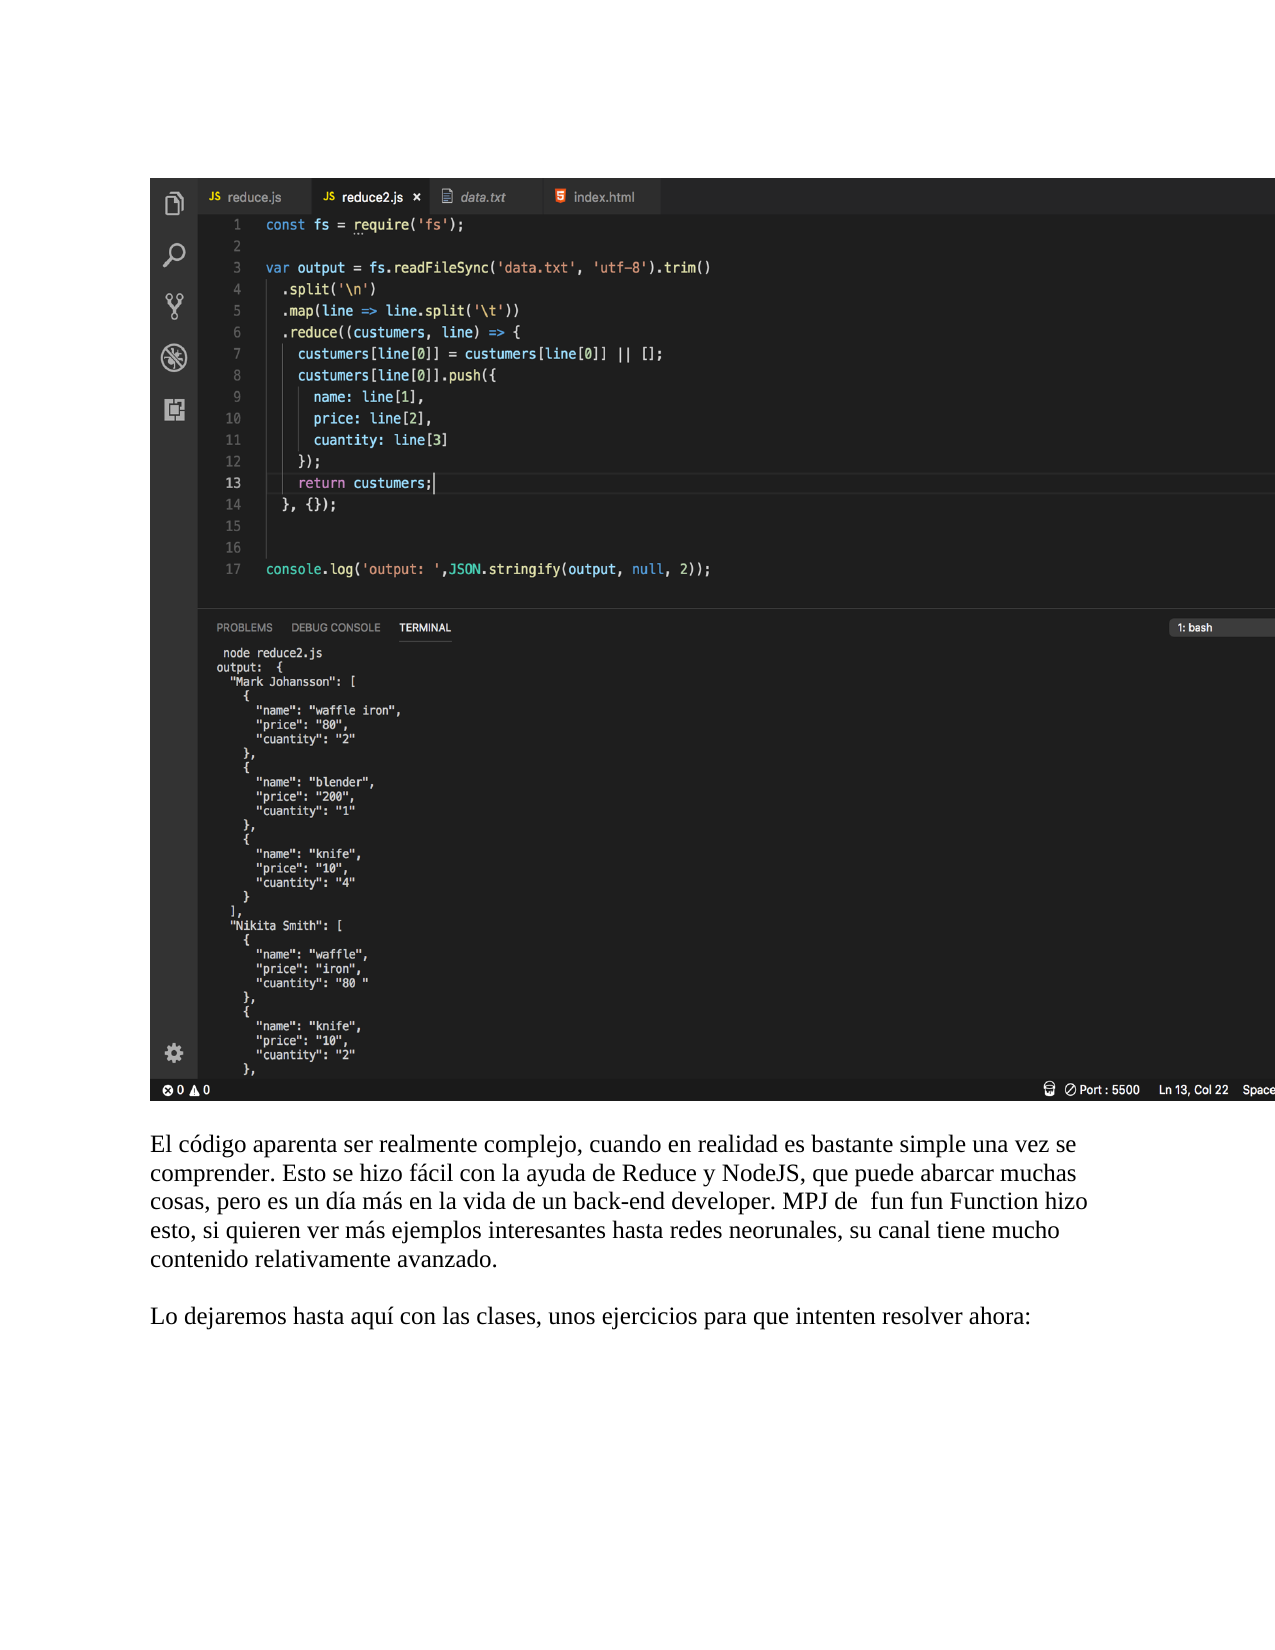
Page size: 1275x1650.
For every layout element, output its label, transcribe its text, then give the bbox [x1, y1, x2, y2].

text Lo dejaremos hasta aquí con las clases, unos ejercicios para que intenten resolver ahora: [150, 1301, 1125, 1330]
text El código aparenta ser realmente complejo, cuando en realidad es bastante simple una vez se comprender. Esto se hizo fácil con la ayuda de Reduce y NodeJS, que puede abarcar muchas cosas, pero es un día más en la vida de un back-end developer. MPJ de fun fun Function hizo esto, si quieren ver más ejemplos interesantes hasta redes neorunales, su canal tiene mucho contenido relativamente avanzado. [150, 1129, 1125, 1273]
picture [150, 178, 1275, 1101]
